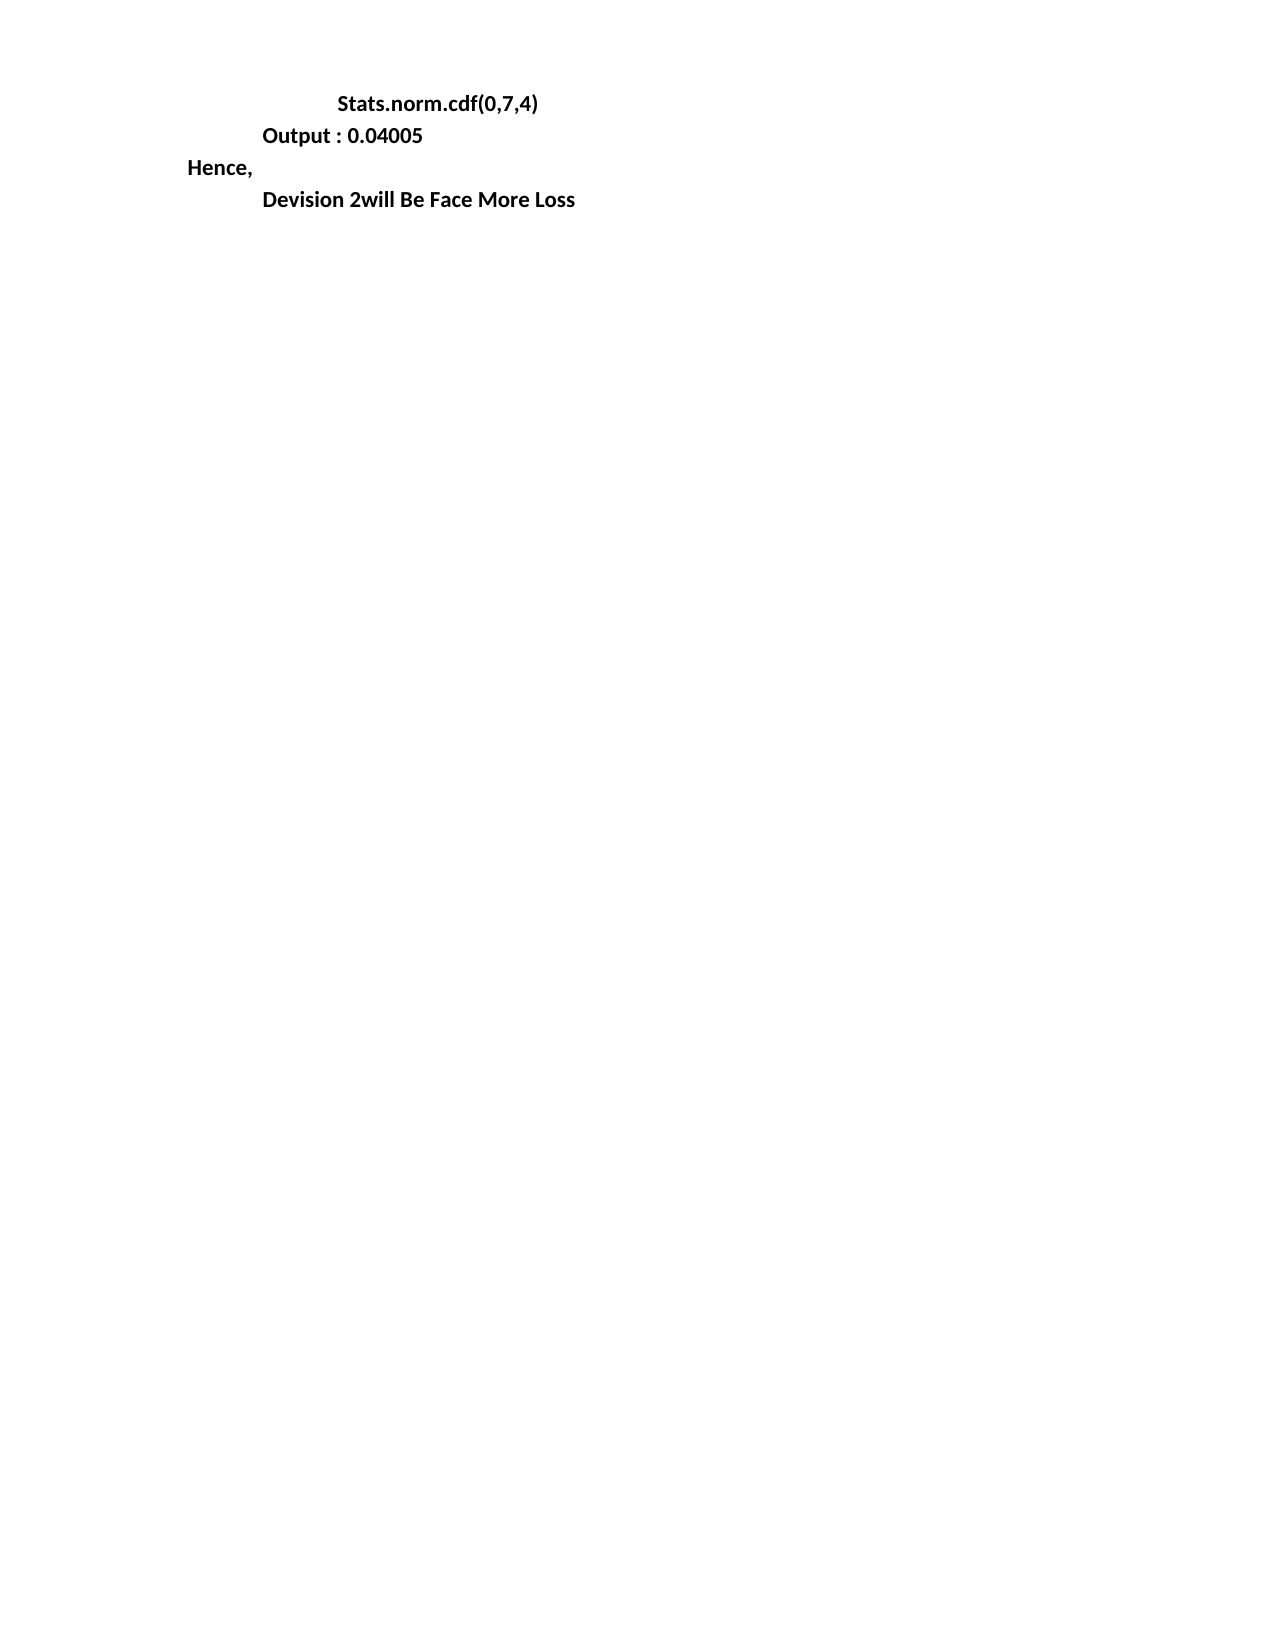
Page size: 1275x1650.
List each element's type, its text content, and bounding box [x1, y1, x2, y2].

text Hence, [187, 153, 1087, 181]
text Output : 0.04005 [187, 121, 1087, 149]
text Devision 2will Be Face More Loss [187, 185, 1087, 213]
text Stats.norm.cdf(0,7,4) [187, 89, 1087, 117]
